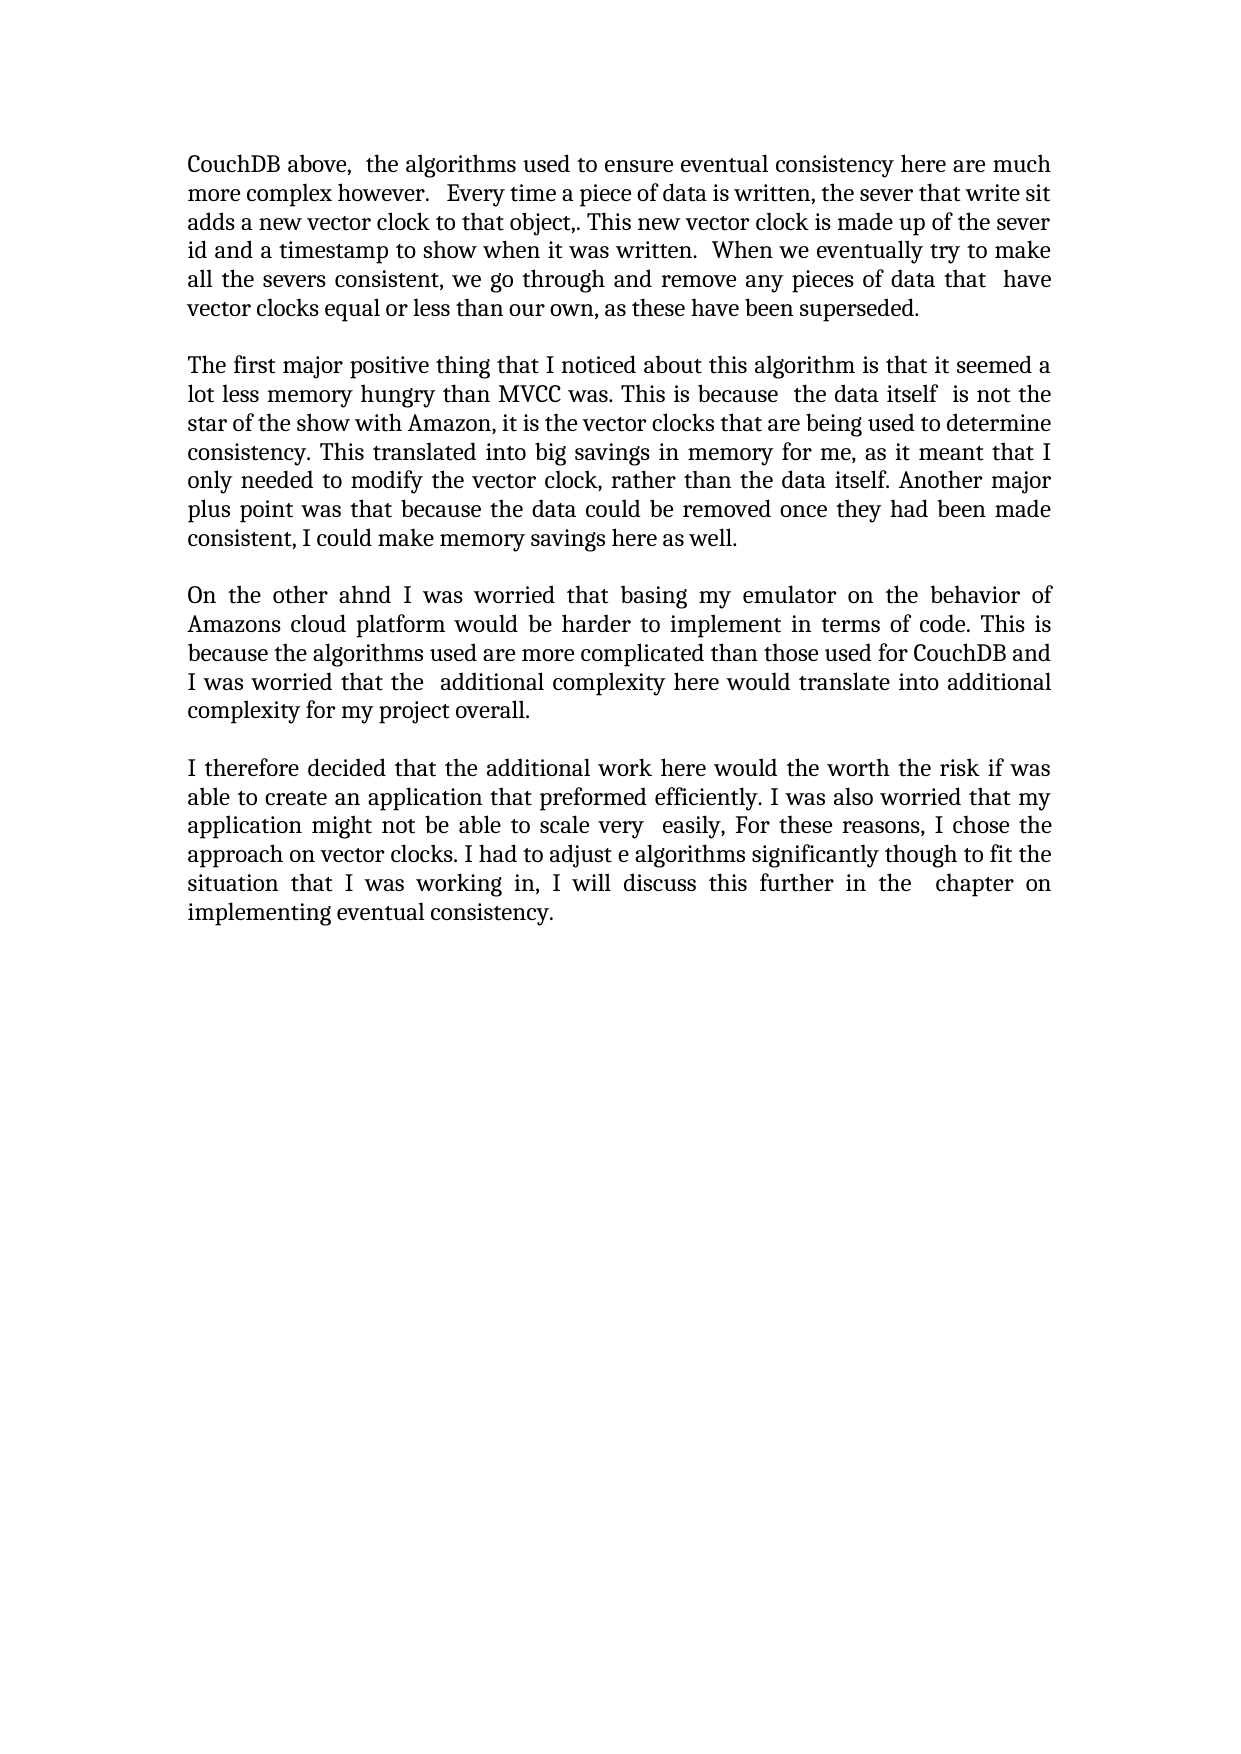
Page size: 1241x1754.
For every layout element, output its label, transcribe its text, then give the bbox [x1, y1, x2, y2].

text I therefore decided that the additional work here would the worth the risk if was able to create an application that preformed efficiently. I was also worried that my application might not be able to scale very easily, For these reasons, I chose the approach on vector clocks. I had to adjust e algorithms significantly though to fit the situation that I was working in, I will discuss this further in the chapter on implementing eventual consistency. [187, 754, 1053, 926]
text The first major positive thing that I noticed about this algorithm is that it seemed a lot less memory hungry than MVCC was. This is because the data itself is not the star of the show with Amazon, it is the vector clocks that are being used to determine consistency. This translated into big savings in memory for me, as it meant that I only needed to modify the vector clock, rather than the data itself. Another major plus point was that because the data could be removed once they had been made consistent, I could make memory savings here as well. [187, 351, 1053, 552]
text On the other ahnd I was worried that basing my emulator on the behavior of Amazons cloud platform would be harder to implement in terms of code. This is because the algorithms used are more complicated than those used for CouchDB and I was worried that the additional complexity here would translate into additional complexity for my project overall. [187, 581, 1053, 725]
